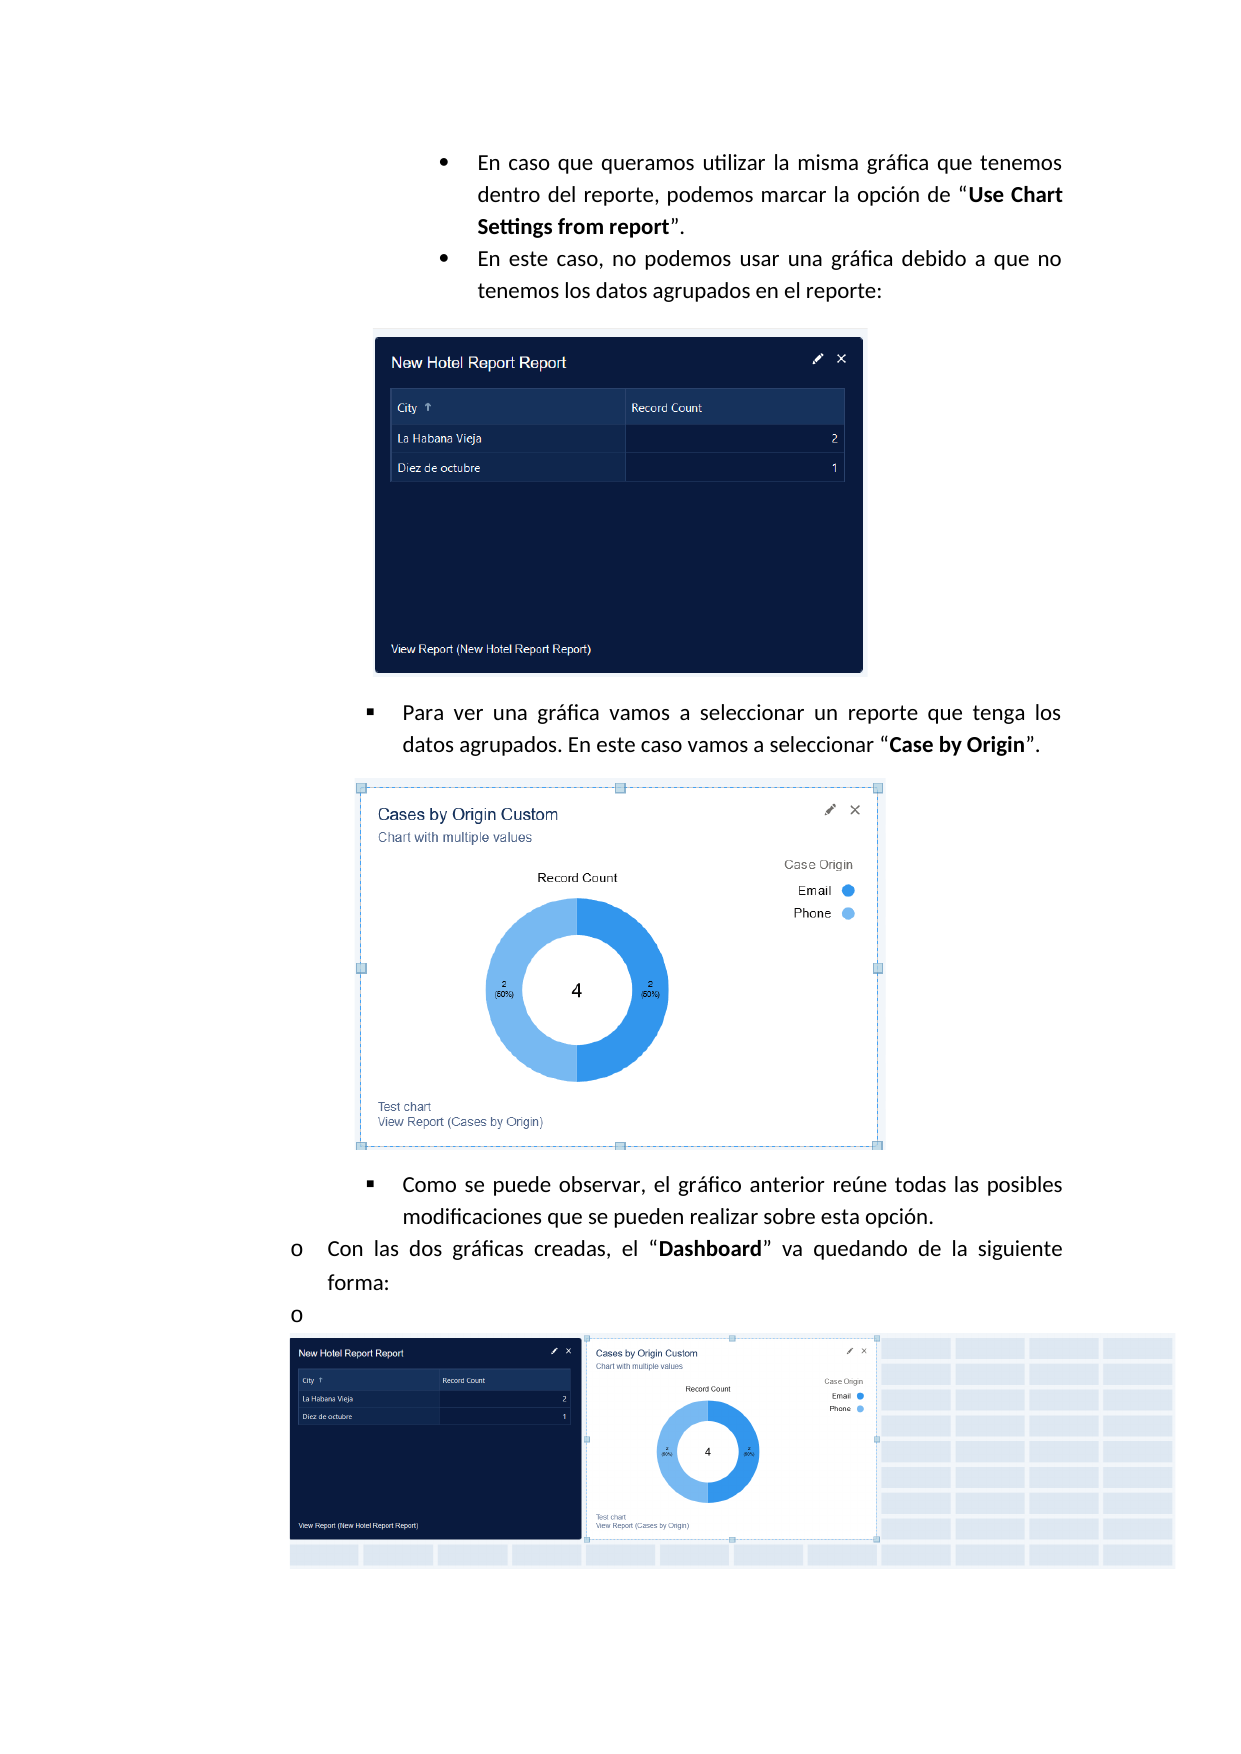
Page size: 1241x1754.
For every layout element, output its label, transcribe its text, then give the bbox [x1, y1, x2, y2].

picture [289, 1333, 1176, 1569]
list En caso que queramos utilizar la misma gráfica que tenemos dentro del reporte, podemos marcar la opción de “Use Chart Settings from report”. [440, 148, 1063, 240]
list En este caso, no podemos usar una gráfica debido a que no tenemos los datos agrupados en el reporte: [440, 244, 1063, 304]
list Con las dos gráficas creadas, el “Dashboard” va quedando de la siguiente forma: [290, 1234, 1063, 1296]
picture [372, 325, 868, 677]
list Para ver una gráfica vamos a seleccionar un reporte que tenga los datos agrupados. En este caso vamos a seleccionar “Case by Origin”. [365, 698, 1063, 758]
list Como se puede observar, el gráfico anterior reúne todas las posibles modificaciones que se pueden realizar sobre esta opción. [365, 1170, 1063, 1230]
picture [354, 778, 886, 1150]
